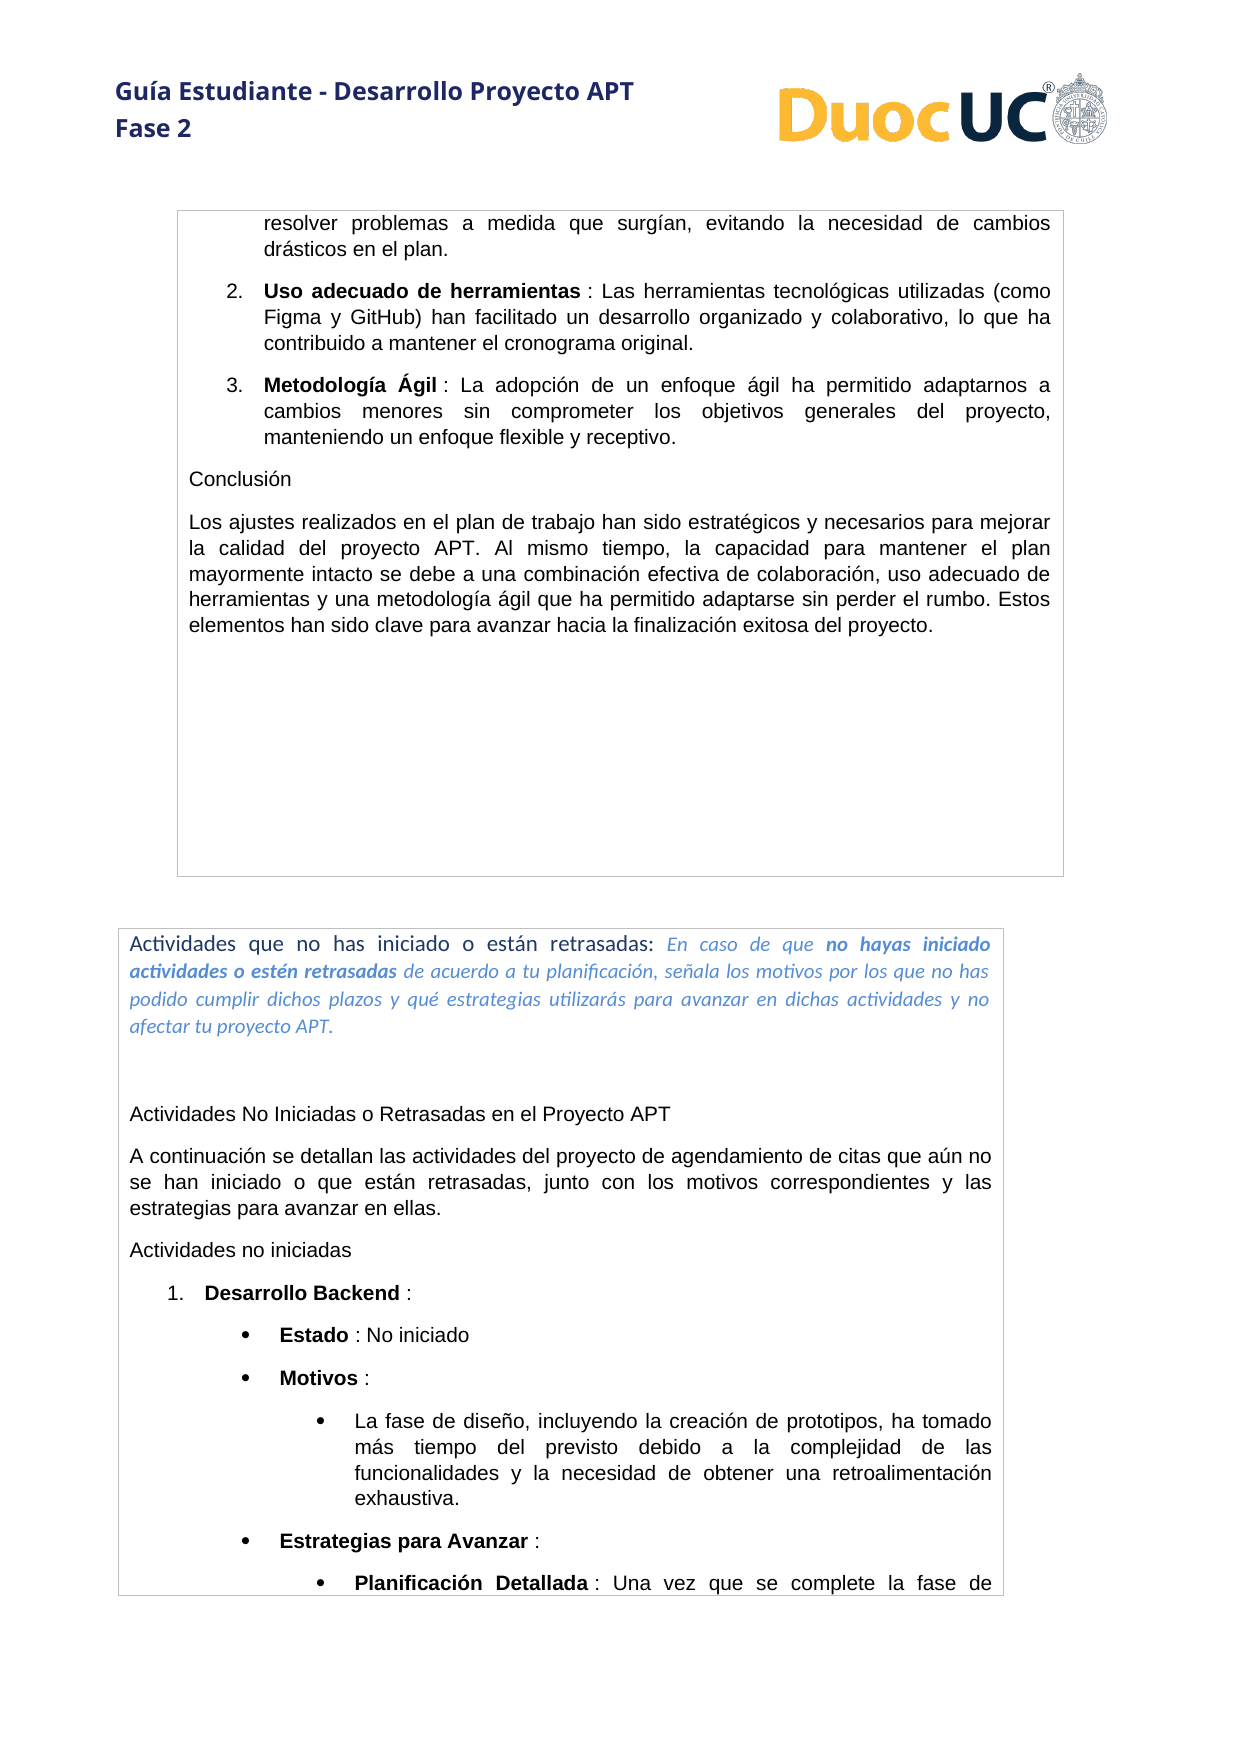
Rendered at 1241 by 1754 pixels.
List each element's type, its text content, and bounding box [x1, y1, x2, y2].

picture [779, 73, 1107, 144]
